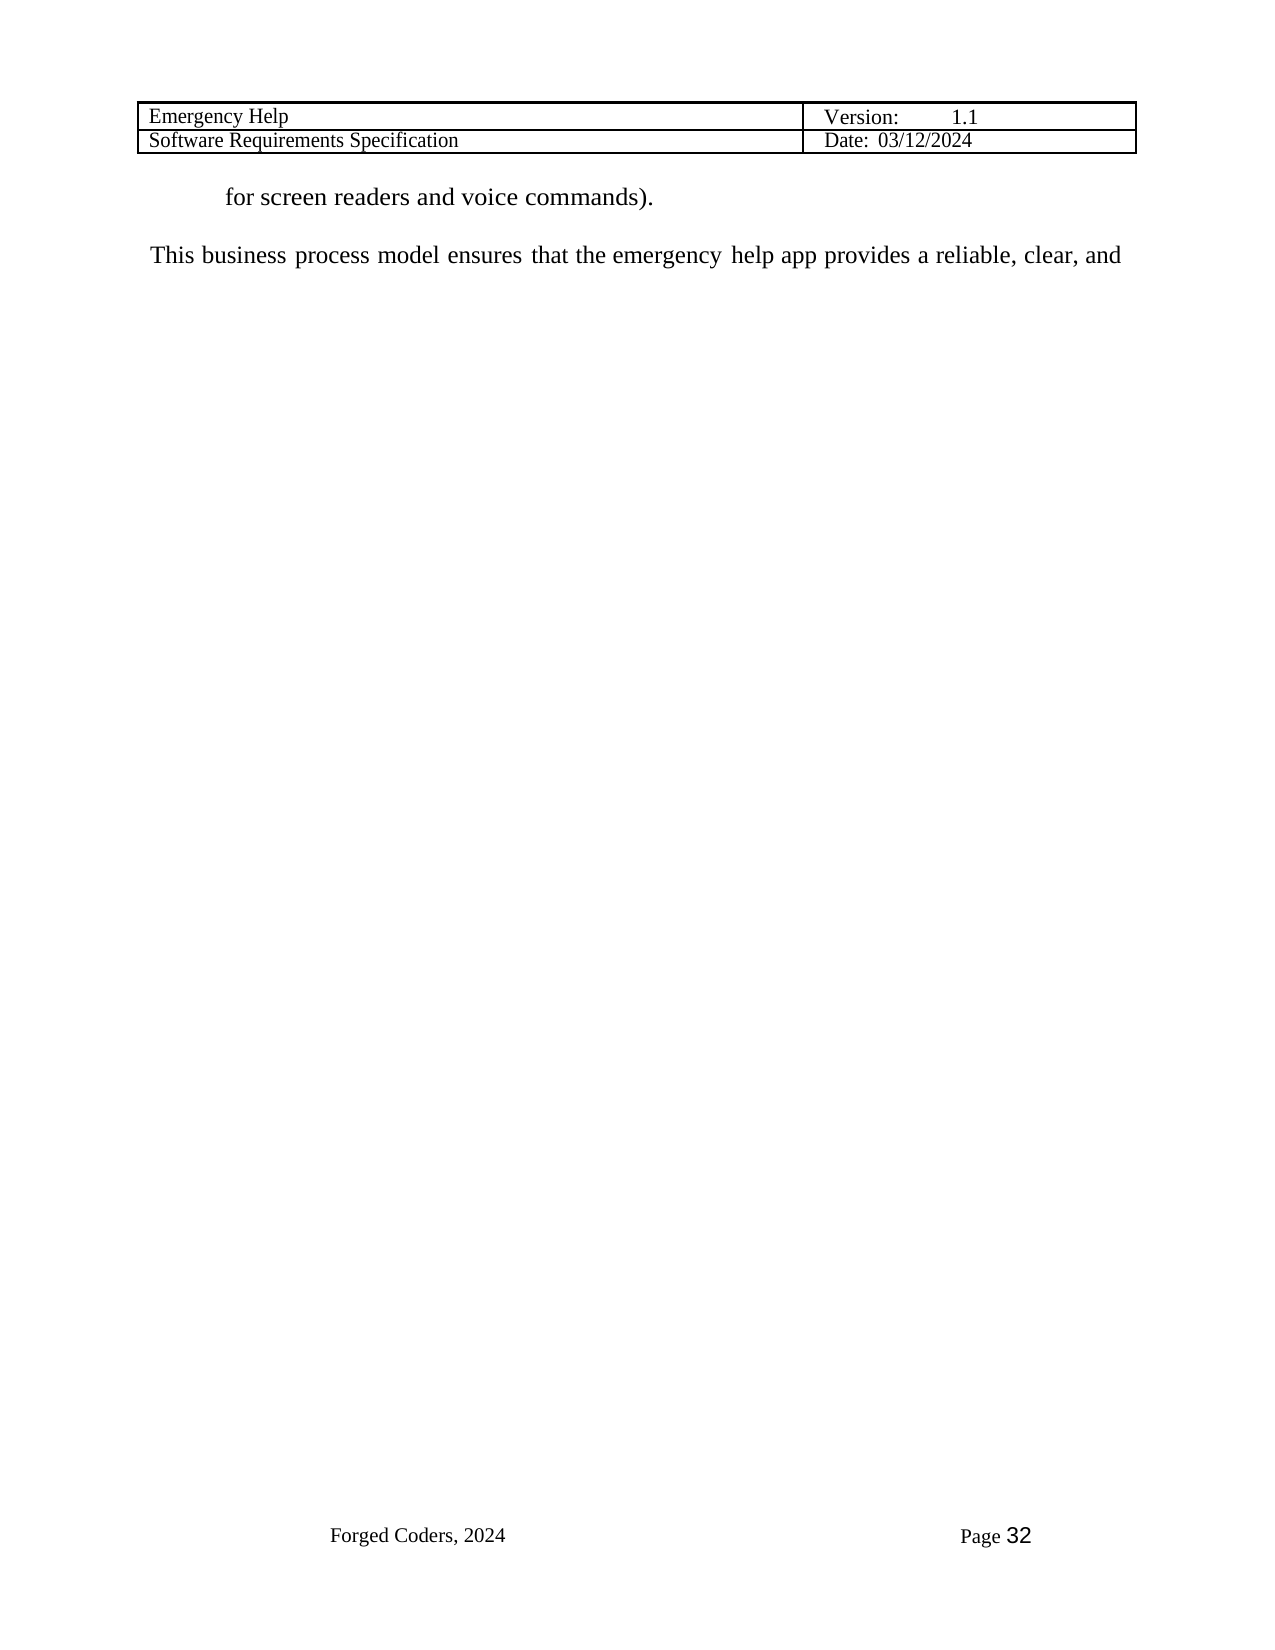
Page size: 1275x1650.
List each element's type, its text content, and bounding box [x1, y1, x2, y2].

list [188, 183, 1101, 211]
text This business process model ensures that the emergency help app provides a reliable, clear, and [150, 241, 1212, 269]
